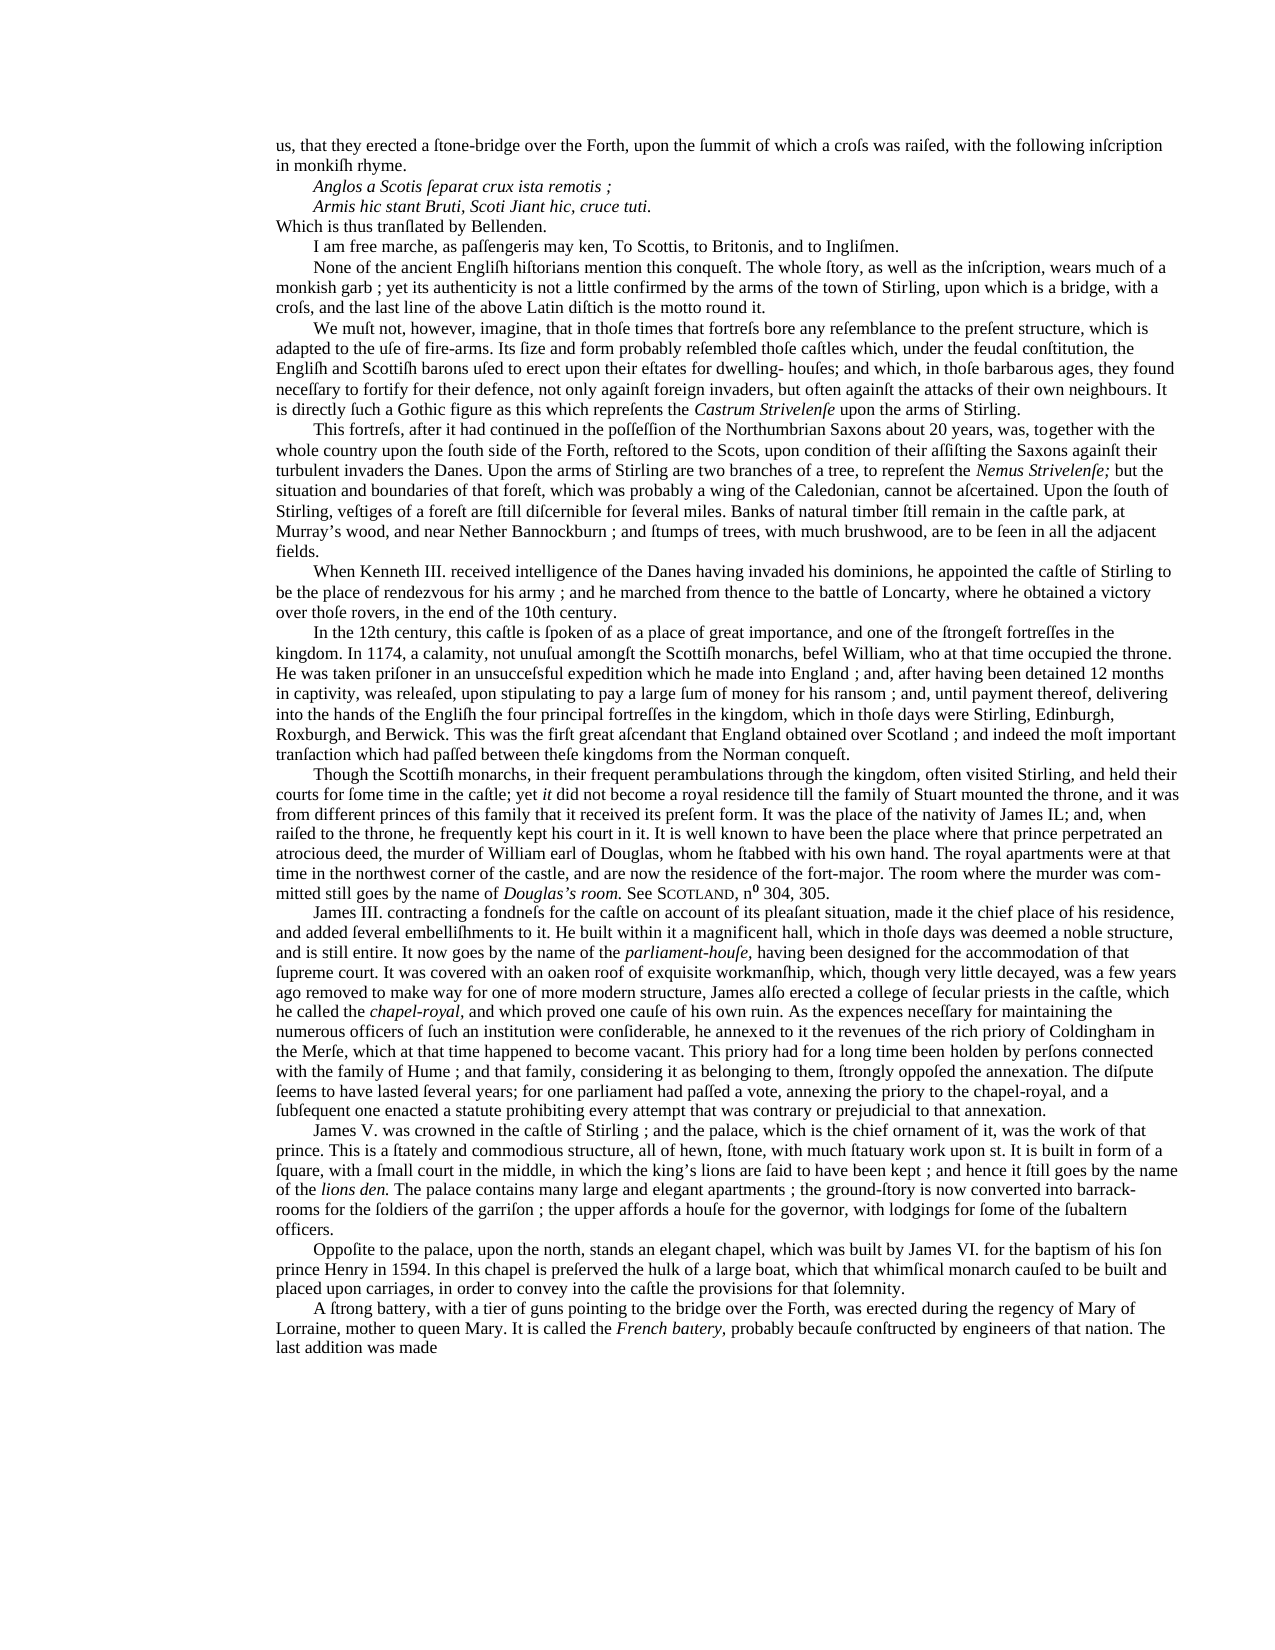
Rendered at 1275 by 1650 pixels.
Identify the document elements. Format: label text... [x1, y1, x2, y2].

text James III. contracting a fondneſs for the caſtle on account of its pleaſant situation, made it the chief place of his residence, and added ſeveral embelliſhments to it. He built within it a magnificent hall, which in thoſe days was deemed a noble structure, and is still entire. It now goes by the name of the parliament-houſe, having been designed for the accommodation of that ſupreme court. It was covered with an oaken roof of exquisite workmanſhip, which, though very little decayed, was a few years ago removed to make way for one of more modern structure, James alſo erected a college of ſecular priests in the caſtle, which he called the chapel-royal, and which proved one cauſe of his own ruin. As the expences neceſſary for maintaining the numerous officers of ſuch an institution were conſiderable, he annexed to it the revenues of the rich priory of Coldingham in the Merſe, which at that time happened to become vacant. This priory had for a long time been holden by perſons connected with the family of Hume ; and that family, considering it as belonging to them, ſtrongly oppoſed the annexation. The diſpute ſeems to have lasted ſeveral years; for one parliament had paſſed a vote, annexing the priory to the chapel-royal, and a ſubſequent one enacted a statute prohibiting every attempt that was contrary or prejudicial to that annexation. [276, 903, 1179, 1121]
text Which is thus tranſlated by Bellenden. [276, 216, 1179, 236]
text Oppoſite to the palace, upon the north, stands an elegant chapel, which was built by James VI. for the baptism of his ſon prince Henry in 1594. In this chapel is preſerved the hulk of a large boat, which that whimſical monarch cauſed to be built and placed upon carriages, in order to convey into the caſtle the provisions for that ſolemnity. [276, 1239, 1179, 1298]
text Anglos a Scotis ſeparat crux ista remotis ; [276, 175, 1179, 196]
text None of the ancient Engliſh hiſtorians mention this conqueſt. The whole ſtory, as well as the inſcription, wears much of a monkish garb ; yet its authenticity is not a little confirmed by the arms of the town of Stirling, upon which is a bridge, with a croſs, and the last line of the above Latin diſtich is the motto round it. [276, 257, 1179, 318]
text I am free marche, as paſſengeris may ken, To Scottis, to Britonis, and to Ingliſmen. [276, 236, 1179, 257]
text We muſt not, however, imagine, that in thoſe times that fortreſs bore any reſemblance to the preſent structure, which is adapted to the uſe of fire-arms. Its ſize and form probably reſembled thoſe caſtles which, under the feudal conſtitution, the Engliſh and Scottiſh barons uſed to erect upon their eſtates for dwelling- houſes; and which, in thoſe barbarous ages, they found neceſſary to fortify for their defence, not only againſt foreign invaders, but often againſt the attacks of their own neighbours. It is directly ſuch a Gothic figure as this which repreſents the Castrum Strivelenſe upon the arms of Stirling. [276, 318, 1179, 419]
text In the 12th century, this caſtle is ſpoken of as a place of great importance, and one of the ſtrongeſt fortreſſes in the kingdom. In 1174, a calamity, not unuſual amongſt the Scottiſh monarchs, befel William, who at that time occupied the throne. He was taken priſoner in an unsucceſsful expedition which he made into England ; and, after having been detained 12 months in captivity, was releaſed, upon stipulating to pay a large ſum of money for his ransom ; and, until payment thereof, delivering into the hands of the Engliſh the four principal fortreſſes in the kingdom, which in thoſe days were Stirling, Edinburgh, Roxburgh, and Berwick. This was the firſt great aſcendant that England obtained over Scotland ; and indeed the moſt important tranſaction which had paſſed between theſe kingdoms from the Norman conqueſt. [276, 622, 1179, 764]
text Though the Scottiſh monarchs, in their frequent perambulations through the kingdom, often visited Stirling, and held their courts for ſome time in the caſtle; yet it did not become a royal residence till the family of Stuart mounted the throne, and it was from different princes of this family that it received its preſent form. It was the place of the nativity of James IL; and, when raiſed to the throne, he frequently kept his court in it. It is well known to have been the place where that prince perpetrated an atrocious deed, the murder of William earl of Douglas, whom he ſtabbed with his own hand. The royal apartments were at that time in the northwest corner of the castle, and are now the residence of the fort-major. The room where the murder was committed still goes by the name of Douglas’s room. See Scotland, n⁰ 304, 305. [276, 764, 1179, 903]
text A ſtrong battery, with a tier of guns pointing to the bridge over the Forth, was erected during the regency of Mary of Lorraine, mother to queen Mary. It is called the French baιtery, probably becauſe conſtructed by engineers of that nation. The last addition was made [276, 1298, 1179, 1358]
text James V. was crowned in the caſtle of Stirling ; and the palace, which is the chief ornament of it, was the work of that prince. This is a ſtately and commodious structure, all of hewn, ſtone, with much ſtatuary work upon st. It is built in form of a ſquare, with a ſmall court in the middle, in which the king’s lions are ſaid to have been kept ; and hence it ſtill goes by the name of the lions den. The palace contains many large and elegant apartments ; the ground-ſtory is now converted into barrack-rooms for the ſoldiers of the garriſon ; the upper affords a houſe for the governor, with lodgings for ſome of the ſubaltern officers. [276, 1121, 1179, 1239]
text This fortreſs, after it had continued in the poſſeſſion of the Northumbrian Saxons about 20 years, was, together with the whole country upon the ſouth side of the Forth, reſtored to the Scots, upon condition of their aſſiſting the Saxons againſt their turbulent invaders the Danes. Upon the arms of Stirling are two branches of a tree, to repreſent the Nemus Strivelenſe; but the situation and boundaries of that foreſt, which was probably a wing of the Caledonian, cannot be aſcertained. Upon the ſouth of Stirling, veſtiges of a foreſt are ſtill diſcernible for ſeveral miles. Banks of natural timber ſtill remain in the caſtle park, at Murray’s wood, and near Nether Bannockburn ; and ſtumps of trees, with much brushwood, are to be ſeen in all the adjacent fields. [276, 419, 1179, 561]
text When Kenneth III. received intelligence of the Danes having invaded his dominions, he appointed the caſtle of Stirling to be the place of rendezvous for his army ; and he marched from thence to the battle of Loncarty, where he obtained a victory over thoſe rovers, in the end of the 10th century. [276, 561, 1179, 622]
text us, that they erected a ſtone-bridge over the Forth, upon the ſummit of which a croſs was raiſed, with the following inſcription in monkiſh rhyme. [276, 135, 1179, 175]
text Armis hic stant Bruti, Scoti Jiant hic, cruce tuti. [276, 196, 1179, 216]
